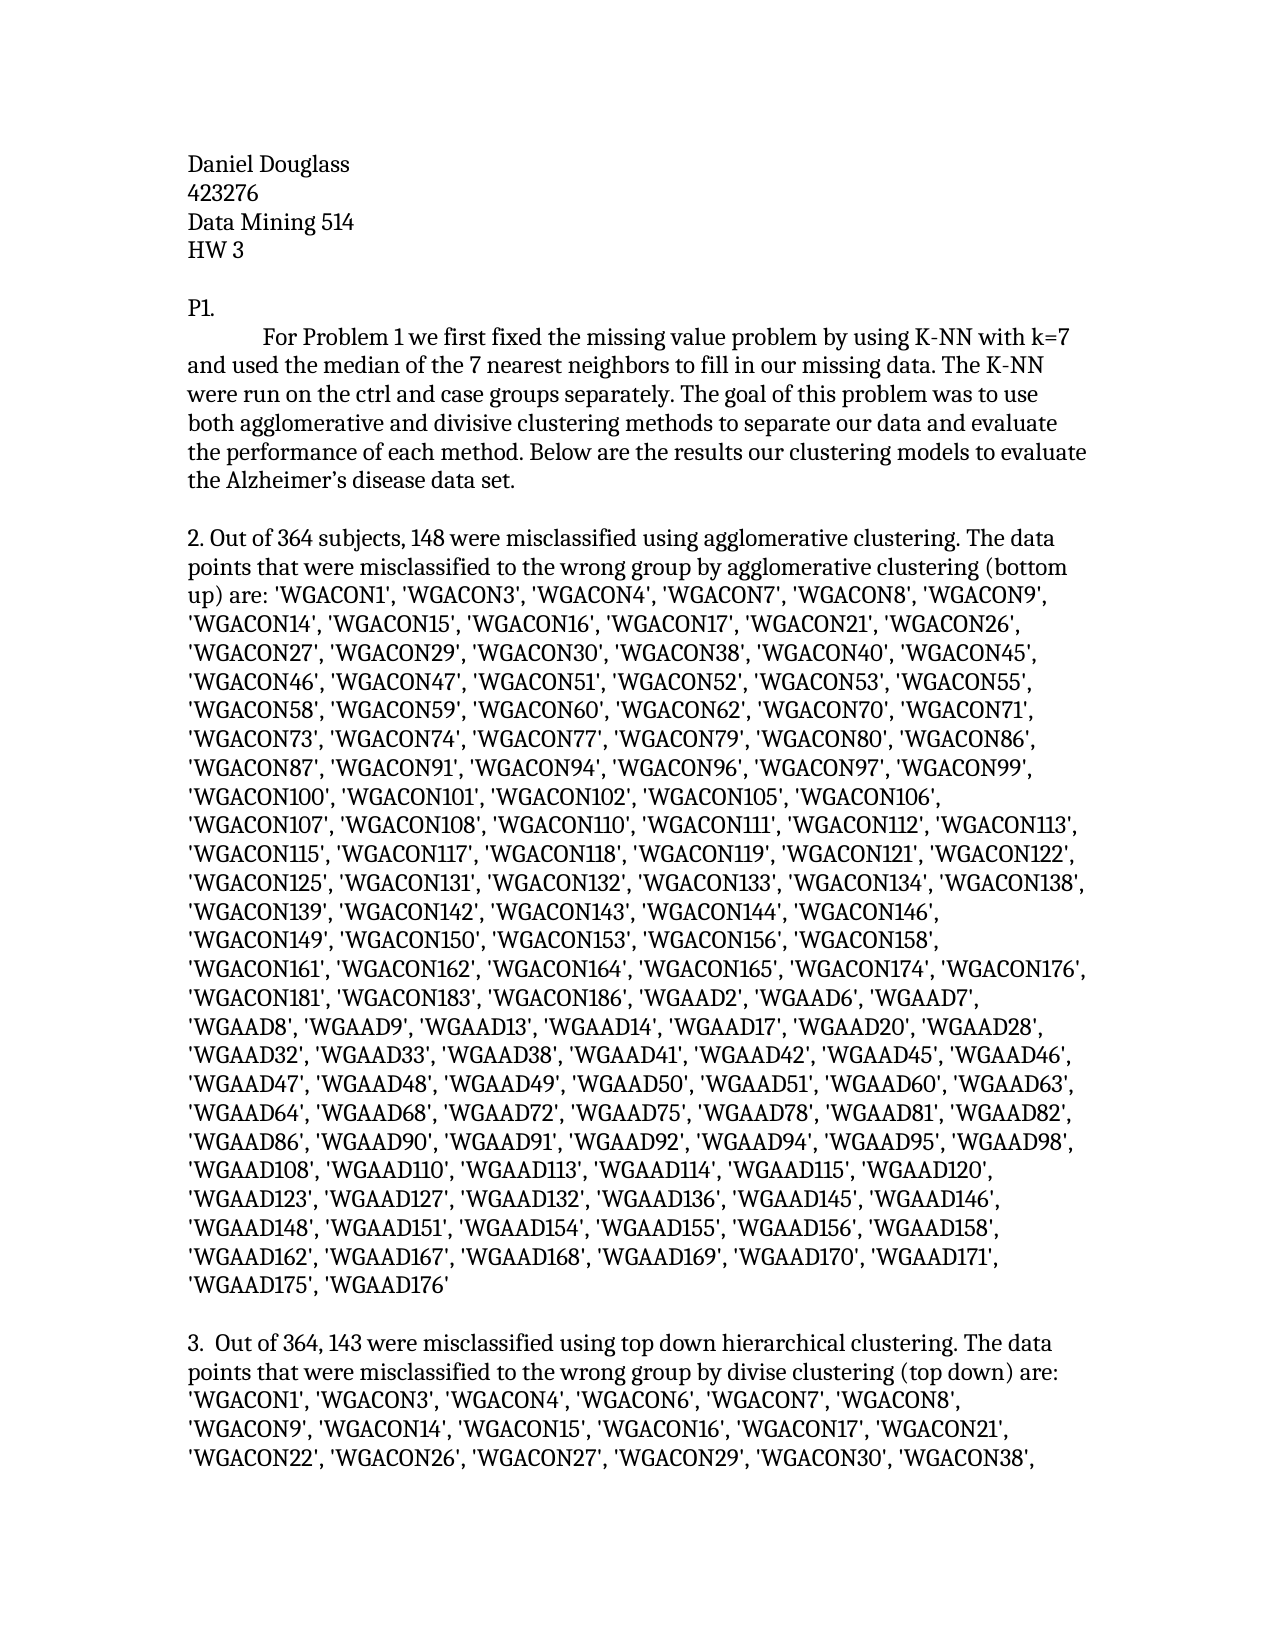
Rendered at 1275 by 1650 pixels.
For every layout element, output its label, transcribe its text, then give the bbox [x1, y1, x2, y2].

text P1. [187, 294, 1087, 322]
text 2. Out of 364 subjects, 148 were misclassified using agglomerative clustering. The data points that were misclassified to the wrong group by agglomerative clustering (bottom up) are: 'WGACON1', 'WGACON3', 'WGACON4', 'WGACON7', 'WGACON8', 'WGACON9', 'WGACON14', 'WGACON15', 'WGACON16', 'WGACON17', 'WGACON21', 'WGACON26', 'WGACON27', 'WGACON29', 'WGACON30', 'WGACON38', 'WGACON40', 'WGACON45', 'WGACON46', 'WGACON47', 'WGACON51', 'WGACON52', 'WGACON53', 'WGACON55', 'WGACON58', 'WGACON59', 'WGACON60', 'WGACON62', 'WGACON70', 'WGACON71', 'WGACON73', 'WGACON74', 'WGACON77', 'WGACON79', 'WGACON80', 'WGACON86', 'WGACON87', 'WGACON91', 'WGACON94', 'WGACON96', 'WGACON97', 'WGACON99', 'WGACON100', 'WGACON101', 'WGACON102', 'WGACON105', 'WGACON106', 'WGACON107', 'WGACON108', 'WGACON110', 'WGACON111', 'WGACON112', 'WGACON113', 'WGACON115', 'WGACON117', 'WGACON118', 'WGACON119', 'WGACON121', 'WGACON122', 'WGACON125', 'WGACON131', 'WGACON132', 'WGACON133', 'WGACON134', 'WGACON138', 'WGACON139', 'WGACON142', 'WGACON143', 'WGACON144', 'WGACON146', 'WGACON149', 'WGACON150', 'WGACON153', 'WGACON156', 'WGACON158', 'WGACON161', 'WGACON162', 'WGACON164', 'WGACON165', 'WGACON174', 'WGACON176', 'WGACON181', 'WGACON183', 'WGACON186', 'WGAAD2', 'WGAAD6', 'WGAAD7', 'WGAAD8', 'WGAAD9', 'WGAAD13', 'WGAAD14', 'WGAAD17', 'WGAAD20', 'WGAAD28', 'WGAAD32', 'WGAAD33', 'WGAAD38', 'WGAAD41', 'WGAAD42', 'WGAAD45', 'WGAAD46', 'WGAAD47', 'WGAAD48', 'WGAAD49', 'WGAAD50', 'WGAAD51', 'WGAAD60', 'WGAAD63', 'WGAAD64', 'WGAAD68', 'WGAAD72', 'WGAAD75', 'WGAAD78', 'WGAAD81', 'WGAAD82', 'WGAAD86', 'WGAAD90', 'WGAAD91', 'WGAAD92', 'WGAAD94', 'WGAAD95', 'WGAAD98', 'WGAAD108', 'WGAAD110', 'WGAAD113', 'WGAAD114', 'WGAAD115', 'WGAAD120', 'WGAAD123', 'WGAAD127', 'WGAAD132', 'WGAAD136', 'WGAAD145', 'WGAAD146', 'WGAAD148', 'WGAAD151', 'WGAAD154', 'WGAAD155', 'WGAAD156', 'WGAAD158', 'WGAAD162', 'WGAAD167', 'WGAAD168', 'WGAAD169', 'WGAAD170', 'WGAAD171', 'WGAAD175', 'WGAAD176' [187, 524, 1087, 1300]
text HW 3 [187, 236, 1087, 265]
text Daniel Douglass [187, 150, 1087, 179]
text For Problem 1 we first fixed the missing value problem by using K-NN with k=7 and used the median of the 7 nearest neighbors to fill in our missing data. The K-NN were run on the ctrl and case groups separately. The goal of this problem was to use both agglomerative and divisive clustering methods to separate our data and evaluate the performance of each method. Below are the results our clustering models to evaluate the Alzheimer’s disease data set. [187, 322, 1087, 495]
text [187, 1329, 1087, 1472]
text 423276 [187, 179, 1087, 207]
text Data Mining 514 [187, 207, 1087, 236]
